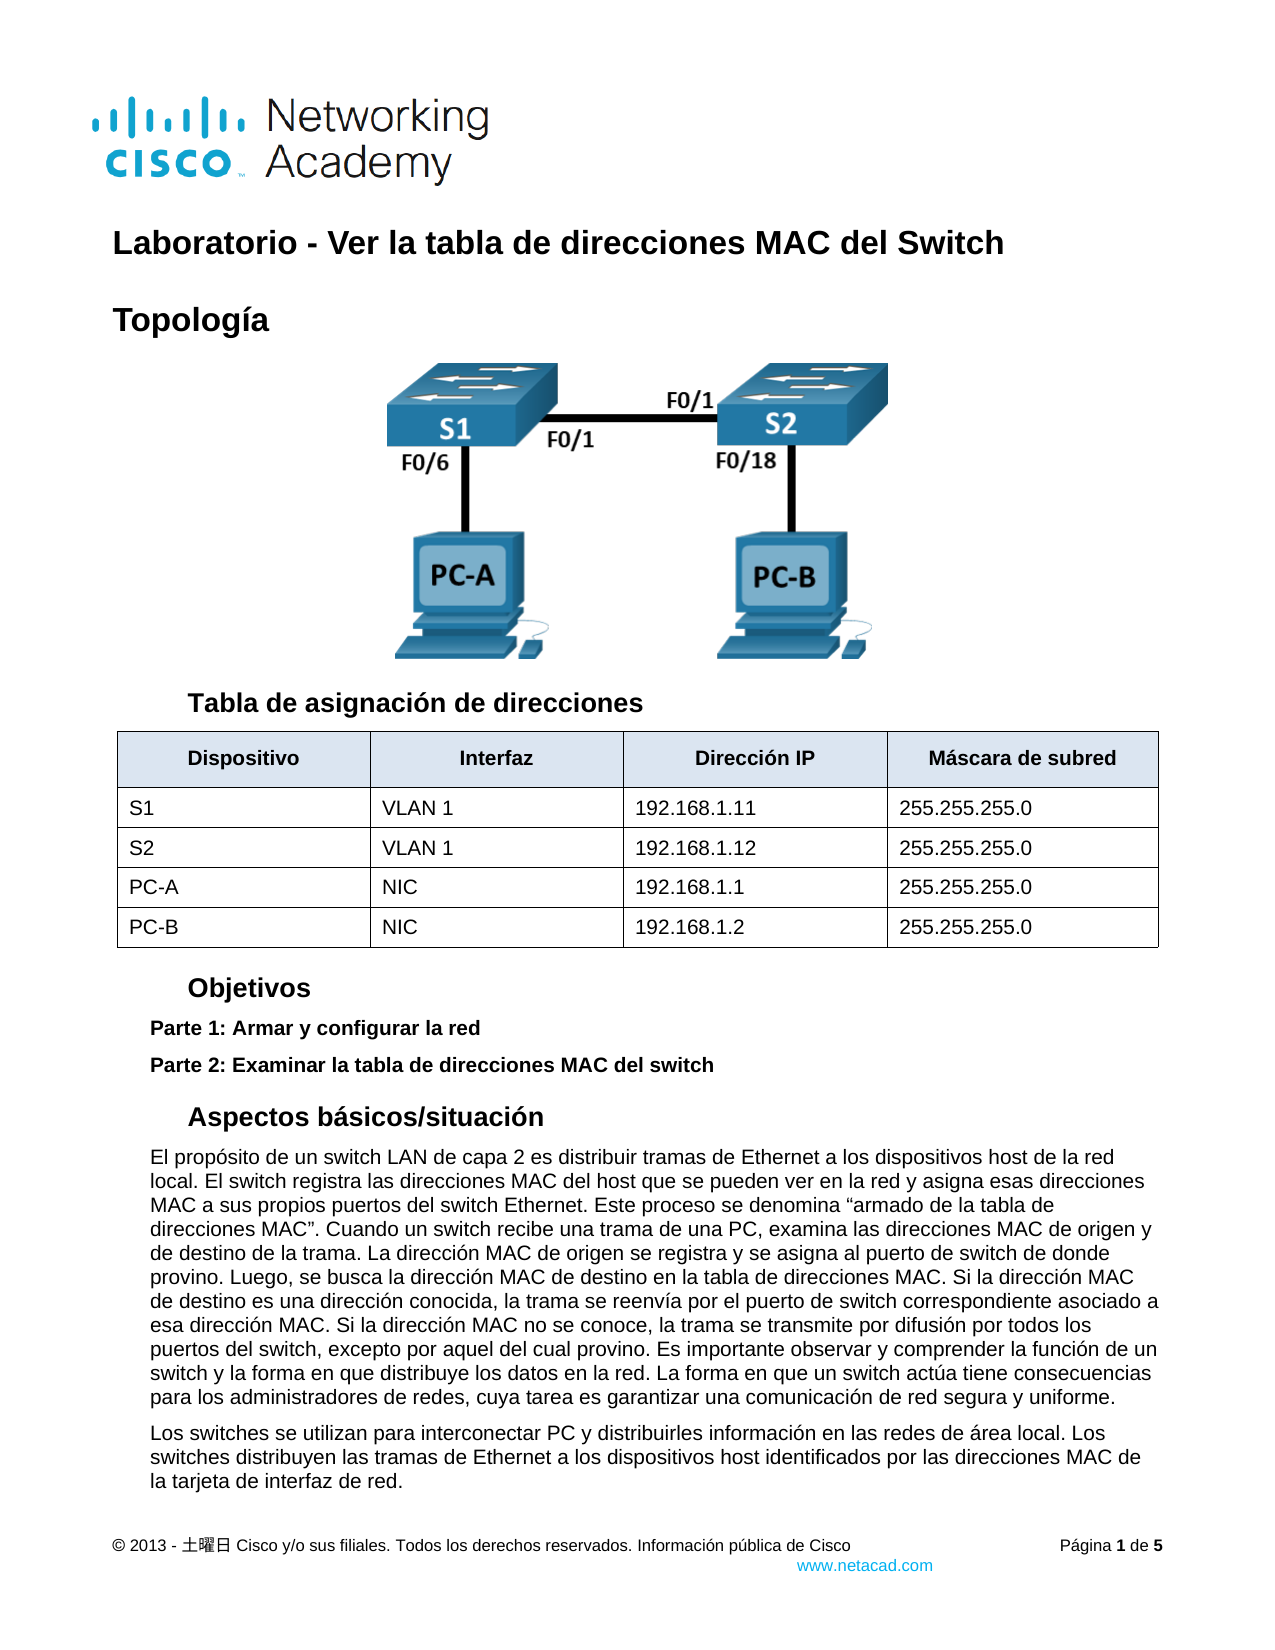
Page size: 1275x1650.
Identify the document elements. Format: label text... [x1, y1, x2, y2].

text Parte 2: Examinar la tabla de direcciones MAC del switch [150, 1052, 1162, 1076]
table_cell 255.255.255.0 [888, 828, 1158, 867]
table_header Dispositivo [118, 732, 370, 787]
subtitle Tabla de asignación de direcciones [112, 687, 1162, 719]
title Topología [112, 300, 1162, 339]
table_cell S2 [118, 828, 370, 867]
table_cell 192.168.1.12 [624, 828, 887, 867]
picture [82, 81, 507, 214]
table_cell VLAN 1 [371, 788, 623, 827]
table_cell NIC [371, 908, 623, 947]
text Los switches se utilizan para interconectar PC y distribuirles información en las redes de área local. Los switches distribuyen las tramas de Ethernet a los dispositivos host identificados por las direcciones MAC de la tarjeta de interfaz de red. [150, 1421, 1162, 1493]
table_cell 192.168.1.11 [624, 788, 887, 827]
table_cell 255.255.255.0 [888, 788, 1158, 827]
table_cell 255.255.255.0 [888, 868, 1158, 907]
table_header Interfaz [371, 732, 623, 787]
table_cell PC-A [118, 868, 370, 907]
table_cell VLAN 1 [371, 828, 623, 867]
table_cell S1 [118, 788, 370, 827]
table_header Dirección IP [624, 732, 887, 787]
table_header Máscara de subred [888, 732, 1158, 787]
table_cell PC-B [118, 908, 370, 947]
subtitle Aspectos básicos/situación [112, 1101, 1162, 1133]
picture [387, 363, 888, 659]
table_cell 192.168.1.2 [624, 908, 887, 947]
table_cell 255.255.255.0 [888, 908, 1158, 947]
text Parte 1: Armar y configurar la red [150, 1016, 1162, 1040]
table_cell 192.168.1.1 [624, 868, 887, 907]
table_cell NIC [371, 868, 623, 907]
subtitle Objetivos [112, 972, 1162, 1003]
text El propósito de un switch LAN de capa 2 es distribuir tramas de Ethernet a los dispositivos host de la red local. El switch registra las direcciones MAC del host que se pueden ver en la red y asigna esas direcciones MAC a sus propios puertos del switch Ethernet. Este proceso se denomina “armado de la tabla de direcciones MAC”. Cuando un switch recibe una trama de una PC, examina las direcciones MAC de origen y de destino de la trama. La dirección MAC de origen se registra y se asigna al puerto de switch de donde provino. Luego, se busca la dirección MAC de destino en la tabla de direcciones MAC. Si la dirección MAC de destino es una dirección conocida, la trama se reenvía por el puerto de switch correspondiente asociado a esa dirección MAC. Si la dirección MAC no se conoce, la trama se transmite por difusión por todos los puertos del switch, excepto por aquel del cual provino. Es importante observar y comprender la función de un switch y la forma en que distribuye los datos en la red. La forma en que un switch actúa tiene consecuencias para los administradores de redes, cuya tarea es garantizar una comunicación de red segura y uniforme. [150, 1145, 1162, 1409]
